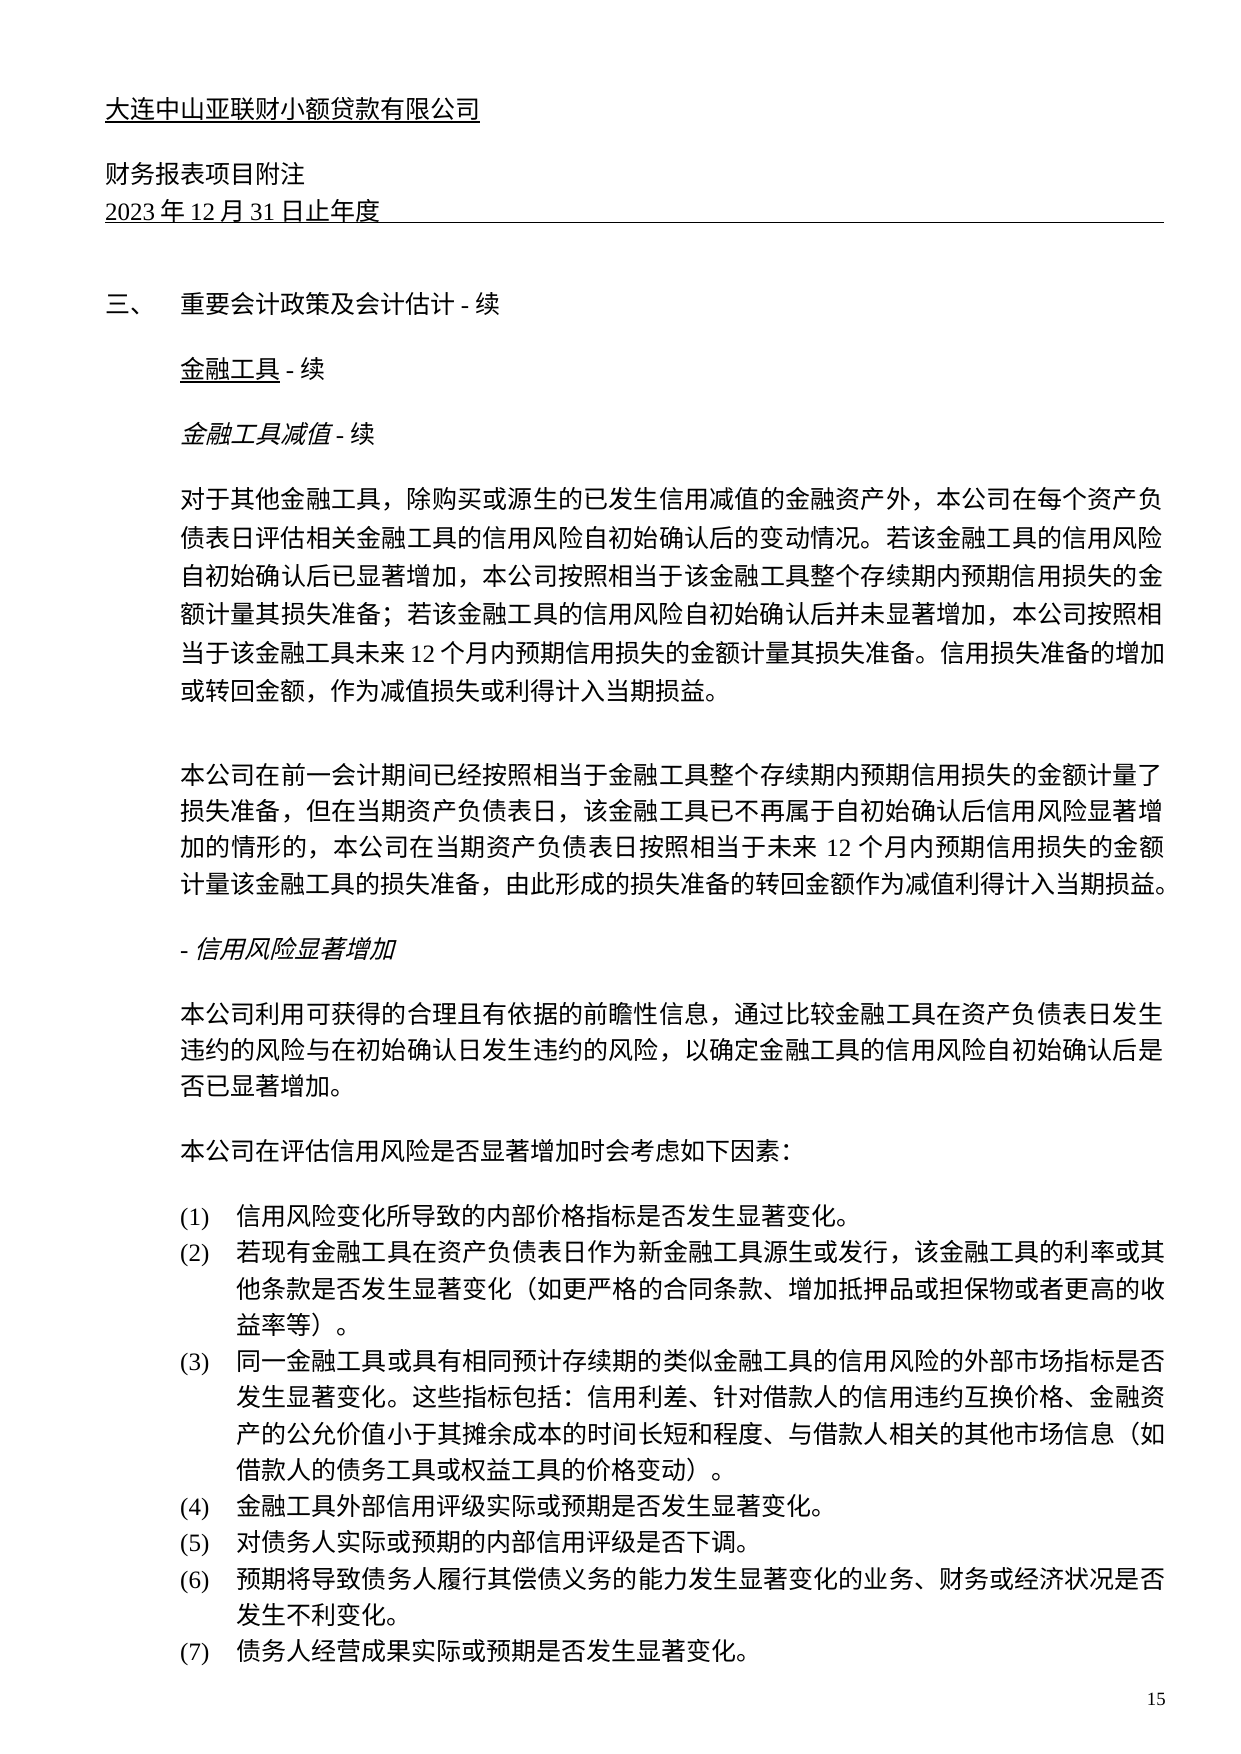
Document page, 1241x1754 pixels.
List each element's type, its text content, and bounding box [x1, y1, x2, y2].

text 本公司在评估信用风险是否显著增加时会考虑如下因素： [180, 1132, 1165, 1168]
text 本公司在前一会计期间已经按照相当于金融工具整个存续期内预期信用损失的金额计量了损失准备，但在当期资产负债表日，该金融工具已不再属于自初始确认后信用风险显著增加的情形的，本公司在当期资产负债表日按照相当于未来 12 个月内预期信用损失的金额计量该金融工具的损失准备，由此形成的损失准备的转回金额作为减值利得计入当期损益。 [180, 755, 1165, 900]
text (7) 债务人经营成果实际或预期是否发生显著变化。 [180, 1632, 1165, 1668]
text - 信用风险显著增加 [180, 929, 1165, 965]
text 本公司利用可获得的合理且有依据的前瞻性信息，通过比较金融工具在资产负债表日发生违约的风险与在初始确认日发生违约的风险，以确定金融工具的信用风险自初始确认后是否已显著增加。 [180, 994, 1165, 1103]
text (6) 预期将导致债务人履行其偿债义务的能力发生显著变化的业务、财务或经济状况是否发生不利变化。 [180, 1559, 1165, 1632]
text 对于其他金融工具，除购买或源生的已发生信用减值的金融资产外，本公司在每个资产负债表日评估相关金融工具的信用风险自初始确认后的变动情况。若该金融工具的信用风险自初始确认后已显著增加，本公司按照相当于该金融工具整个存续期内预期信用损失的金额计量其损失准备；若该金融工具的信用风险自初始确认后并未显著增加，本公司按照相当于该金融工具未来12个月内预期信用损失的金额计量其损失准备。信用损失准备的增加或转回金额，作为减值损失或利得计入当期损益。 [180, 480, 1165, 708]
text (3) 同一金融工具或具有相同预计存续期的类似金融工具的信用风险的外部市场指标是否发生显著变化。这些指标包括：信用利差、针对借款人的信用违约互换价格、金融资产的公允价值小于其摊余成本的时间长短和程度、与借款人相关的其他市场信息（如借款人的债务工具或权益工具的价格变动）。 [180, 1342, 1165, 1487]
text (2) 若现有金融工具在资产负债表日作为新金融工具源生或发行，该金融工具的利率或其他条款是否发生显著变化（如更严格的合同条款、增加抵押品或担保物或者更高的收益率等）。 [180, 1233, 1165, 1342]
text 金融工具减值 - 续 [180, 415, 1165, 451]
text (5) 对债务人实际或预期的内部信用评级是否下调。 [180, 1523, 1165, 1559]
text (1) 信用风险变化所导致的内部价格指标是否发生显著变化。 [180, 1197, 1165, 1233]
text (4) 金融工具外部信用评级实际或预期是否发生显著变化。 [180, 1487, 1165, 1523]
text 三、 重要会计政策及会计估计 - 续 [105, 285, 1165, 321]
text 金融工具 - 续 [180, 350, 1165, 386]
